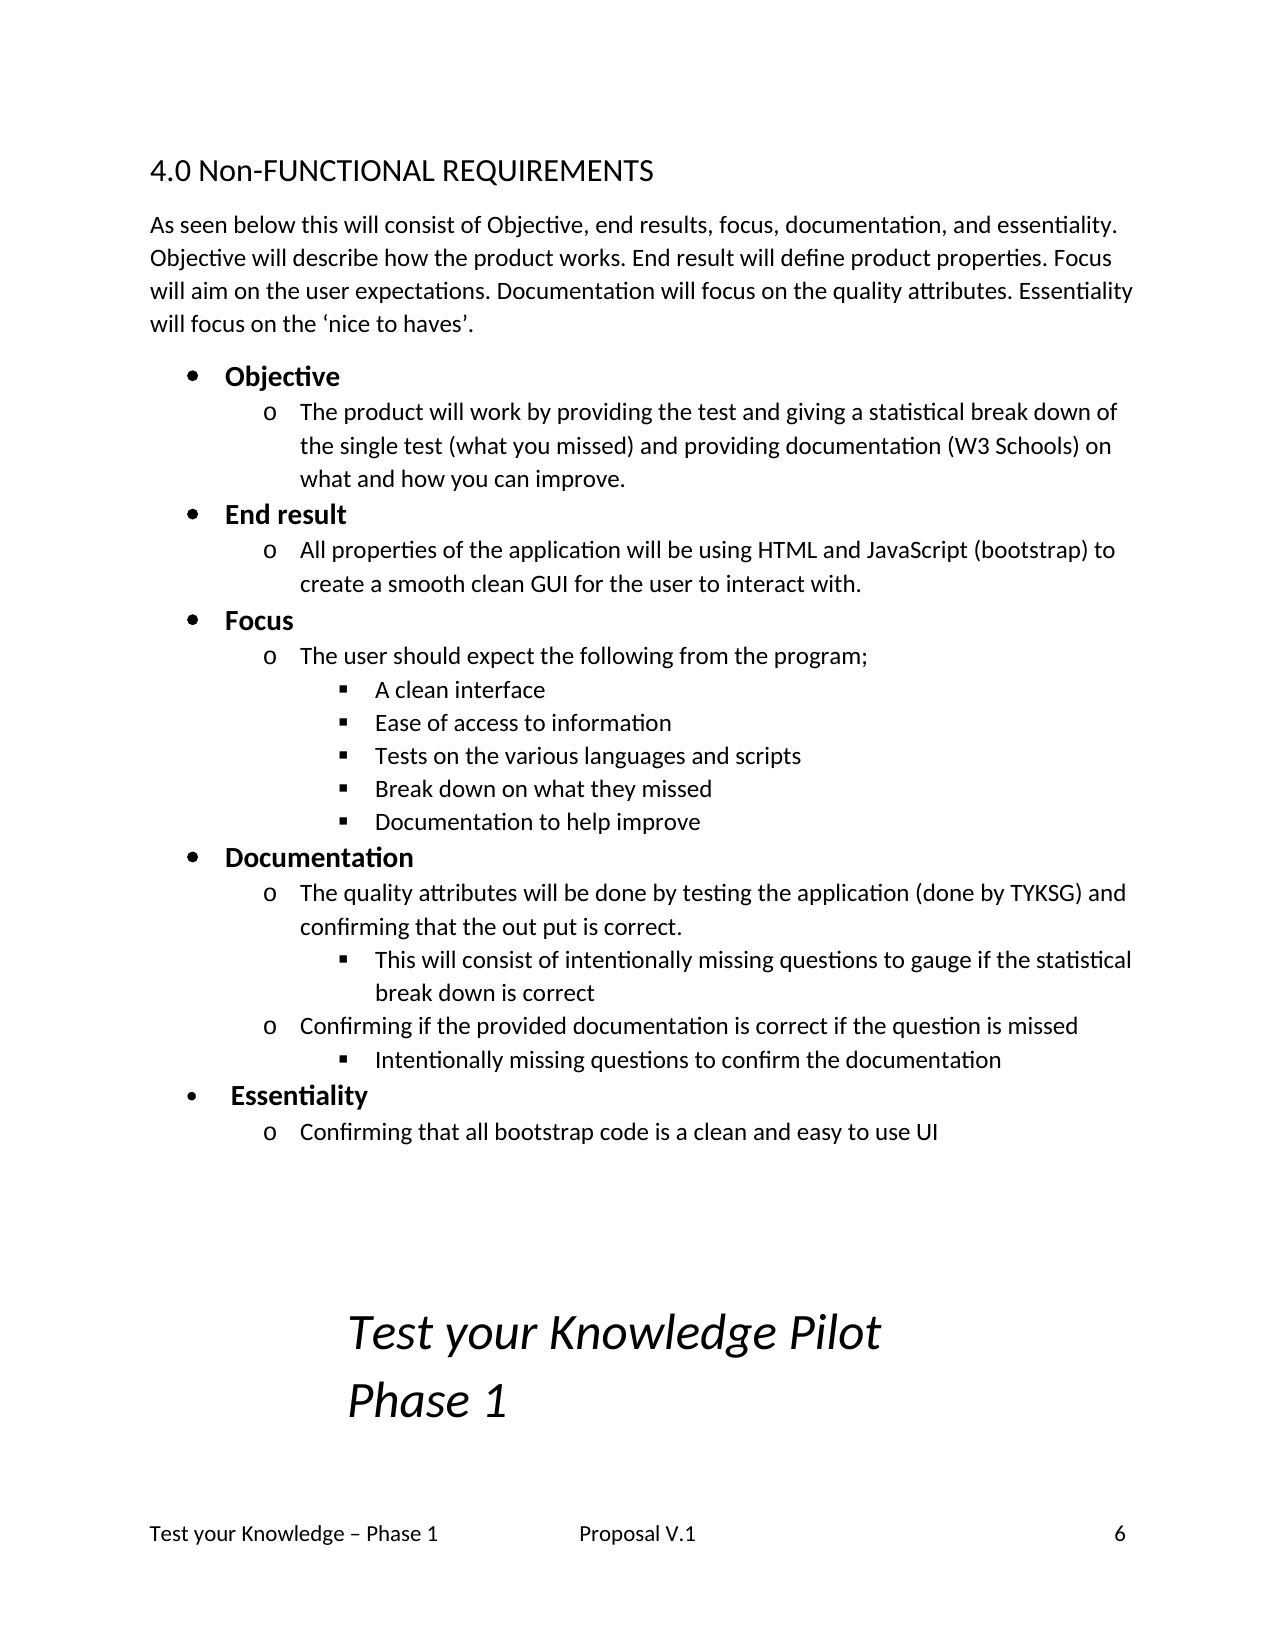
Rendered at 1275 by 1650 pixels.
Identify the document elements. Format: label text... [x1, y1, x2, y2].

list Documentation [187, 839, 1134, 874]
list Focus [187, 602, 1134, 637]
list Confirming that all bootstrap code is a clean and easy to use UI [262, 1116, 1134, 1148]
text 4.0 Non-FUNCTIONAL REQUIREMENTS [150, 150, 1134, 189]
text Test your Knowledge Pilot Phase 1 [347, 1300, 984, 1430]
list The user should expect the following from the program; [262, 640, 1134, 672]
list The quality attributes will be done by testing the application (done by TYKSG) and confirming that the out put is correct. [262, 877, 1134, 942]
list Break down on what they missed [337, 773, 1134, 803]
list Documentation to help improve [337, 806, 1134, 836]
list Ease of access to information [337, 707, 1134, 738]
list Tests on the various languages and scripts [337, 740, 1134, 771]
list End result [187, 496, 1134, 532]
list Objective [187, 358, 1134, 393]
list Confirming if the provided documentation is correct if the question is missed [262, 1010, 1134, 1042]
list This will consist of intentionally missing questions to gauge if the statistical break down is correct [337, 944, 1134, 1008]
text As seen below this will consist of Objective, end results, focus, documentation, and essentiality. Objective will describe how the product works. End result will define product properties. Focus will aim on the user expectations. Documentation will focus on the quality attributes. Essentiality will focus on the ‘nice to haves’. [150, 209, 1134, 338]
list Essentiality [187, 1077, 1134, 1113]
list All properties of the application will be using HTML and JavaScript (bootstrap) to create a smooth clean GUI for the user to interact with. [262, 534, 1134, 599]
list A clean interface [337, 674, 1134, 705]
list The product will work by providing the test and giving a statistical break down of the single test (what you missed) and providing documentation (W3 Schools) on what and how you can improve. [262, 396, 1134, 494]
list Intentionally missing questions to confirm the documentation [337, 1044, 1134, 1075]
